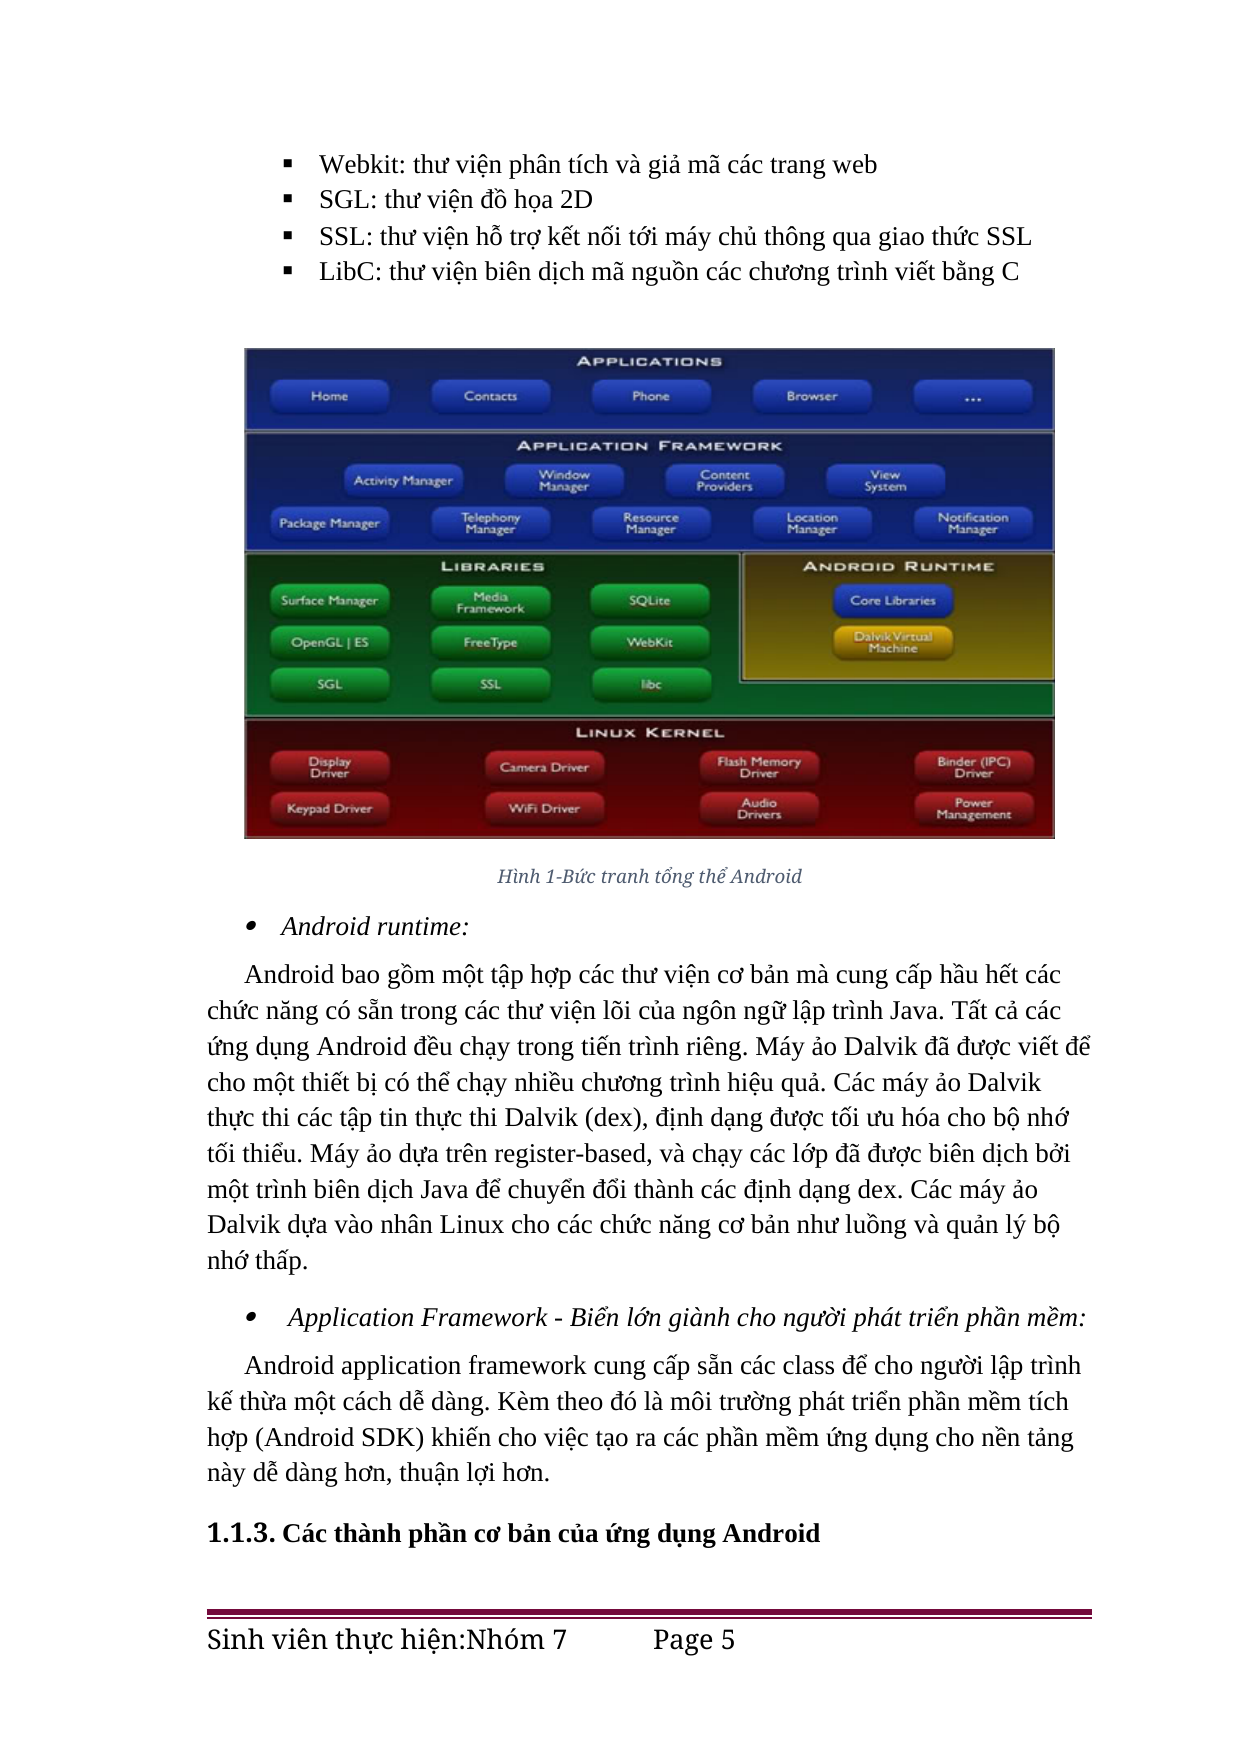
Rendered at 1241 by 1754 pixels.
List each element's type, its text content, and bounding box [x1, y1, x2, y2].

list SSL: thư viện hỗ trợ kết nối tới máy chủ thông qua giao thức SSL [281, 219, 1092, 251]
text Android bao gồm một tập hợp các thư viện cơ bản mà cung cấp hầu hết các chức năng có sẵn trong các thư viện lõi của ngôn ngữ lập trình Java. Tất cả các ứng dụng Android đều chạy trong tiến trình riêng. Máy ảo Dalvik đã được viết để cho một thiết bị có thể chạy nhiều chương trình hiệu quả. Các máy ảo Dalvik thực thi các tập tin thực thi Dalvik (dex), định dạng được tối ưu hóa cho bộ nhớ tối thiểu. Máy ảo dựa trên register-based, và chạy các lớp đã được biên dịch bởi một trình biên dịch Java để chuyển đổi thành các định dạng dex. Các máy ảo Dalvik dựa vào nhân Linux cho các chức năng cơ bản như luồng và quản lý bộ nhớ thấp. [207, 958, 1092, 1275]
list Android runtime: [244, 910, 1092, 941]
picture [244, 348, 1055, 839]
list LibC: thư viện biên dịch mã nguồn các chương trình viết bằng C [281, 256, 1092, 287]
list Các thành phần cơ bản của ứng dụng Android [207, 1513, 1092, 1550]
text Hình 1-Bức tranh tổng thể Android [207, 864, 1092, 889]
list Webkit: thư viện phân tích và giả mã các trang web [281, 148, 1092, 179]
list SGL: thư viện đồ họa 2D [281, 184, 1092, 215]
list Application Framework - Biển lớn giành cho người phát triển phần mềm: [244, 1301, 1092, 1332]
text Android application framework cung cấp sẵn các class để cho người lập trình kế thừa một cách dễ dàng. Kèm theo đó là môi trường phát triển phần mềm tích hợp (Android SDK) khiến cho việc tạo ra các phần mềm ứng dụng cho nền tảng này dễ dàng hơn, thuận lợi hơn. [207, 1349, 1092, 1488]
